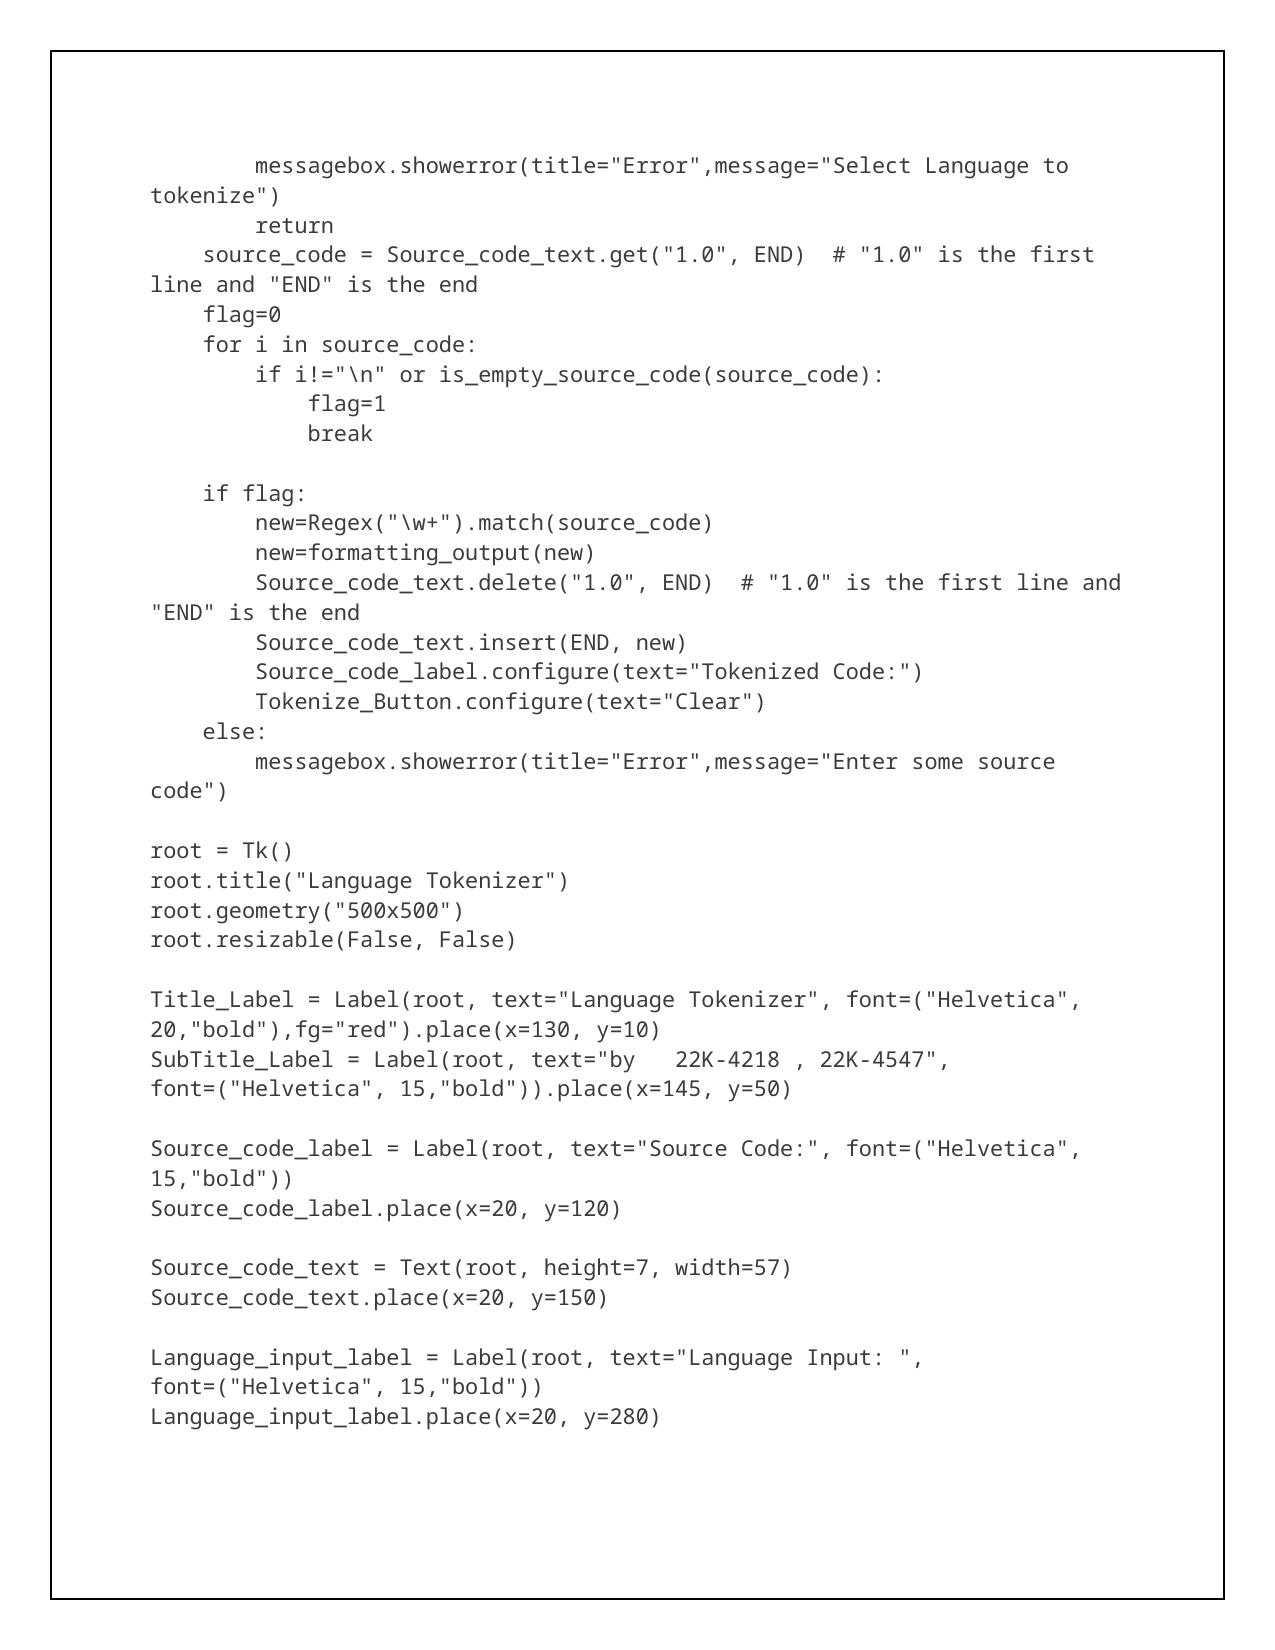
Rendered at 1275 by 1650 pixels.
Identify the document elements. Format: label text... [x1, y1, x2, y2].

text Title_Label = Label(root, text="Language Tokenizer", font=("Helvetica", 20,"bold"),fg="red").place(x=130, y=10) [150, 984, 1125, 1044]
text Source_code_text = Text(root, height=7, width=57) [150, 1252, 1125, 1282]
text flag=1 [150, 388, 1125, 418]
text SubTitle_Label = Label(root, text="by 22K-4218 , 22K-4547", font=("Helvetica", 15,"bold")).place(x=145, y=50) [150, 1044, 1125, 1103]
text root.resizable(False, False) [150, 924, 1125, 954]
text flag=0 [150, 299, 1125, 329]
text source_code = Source_code_text.get("1.0", END) # "1.0" is the first line and "END" is the end [150, 239, 1125, 299]
text Source_code_text.insert(END, new) [150, 627, 1125, 656]
text return [150, 209, 1125, 239]
text Source_code_text.delete("1.0", END) # "1.0" is the first line and "END" is the end [150, 567, 1125, 627]
text root.geometry("500x500") [150, 895, 1125, 924]
text new=Regex("\w+").match(source_code) [150, 507, 1125, 537]
text root = Tk() [150, 835, 1125, 865]
text messagebox.showerror(title="Error",message="Select Language to tokenize") [150, 150, 1125, 209]
text if i!="\n" or is_empty_source_code(source_code): [150, 358, 1125, 388]
text for i in source_code: [150, 329, 1125, 358]
text new=formatting_output(new) [150, 537, 1125, 567]
text break [150, 418, 1125, 448]
text Source_code_text.place(x=20, y=150) [150, 1282, 1125, 1312]
text Language_input_label.place(x=20, y=280) [150, 1401, 1125, 1431]
text if flag: [150, 478, 1125, 507]
text messagebox.showerror(title="Error",message="Enter some source code") [150, 746, 1125, 805]
text Source_code_label = Label(root, text="Source Code:", font=("Helvetica", 15,"bold")) [150, 1133, 1125, 1193]
text else: [150, 716, 1125, 746]
text Language_input_label = Label(root, text="Language Input: ", font=("Helvetica", 15,"bold")) [150, 1342, 1125, 1401]
text Source_code_label.place(x=20, y=120) [150, 1193, 1125, 1222]
text Tokenize_Button.configure(text="Clear") [150, 686, 1125, 716]
text root.title("Language Tokenizer") [150, 865, 1125, 895]
text Source_code_label.configure(text="Tokenized Code:") [150, 656, 1125, 686]
